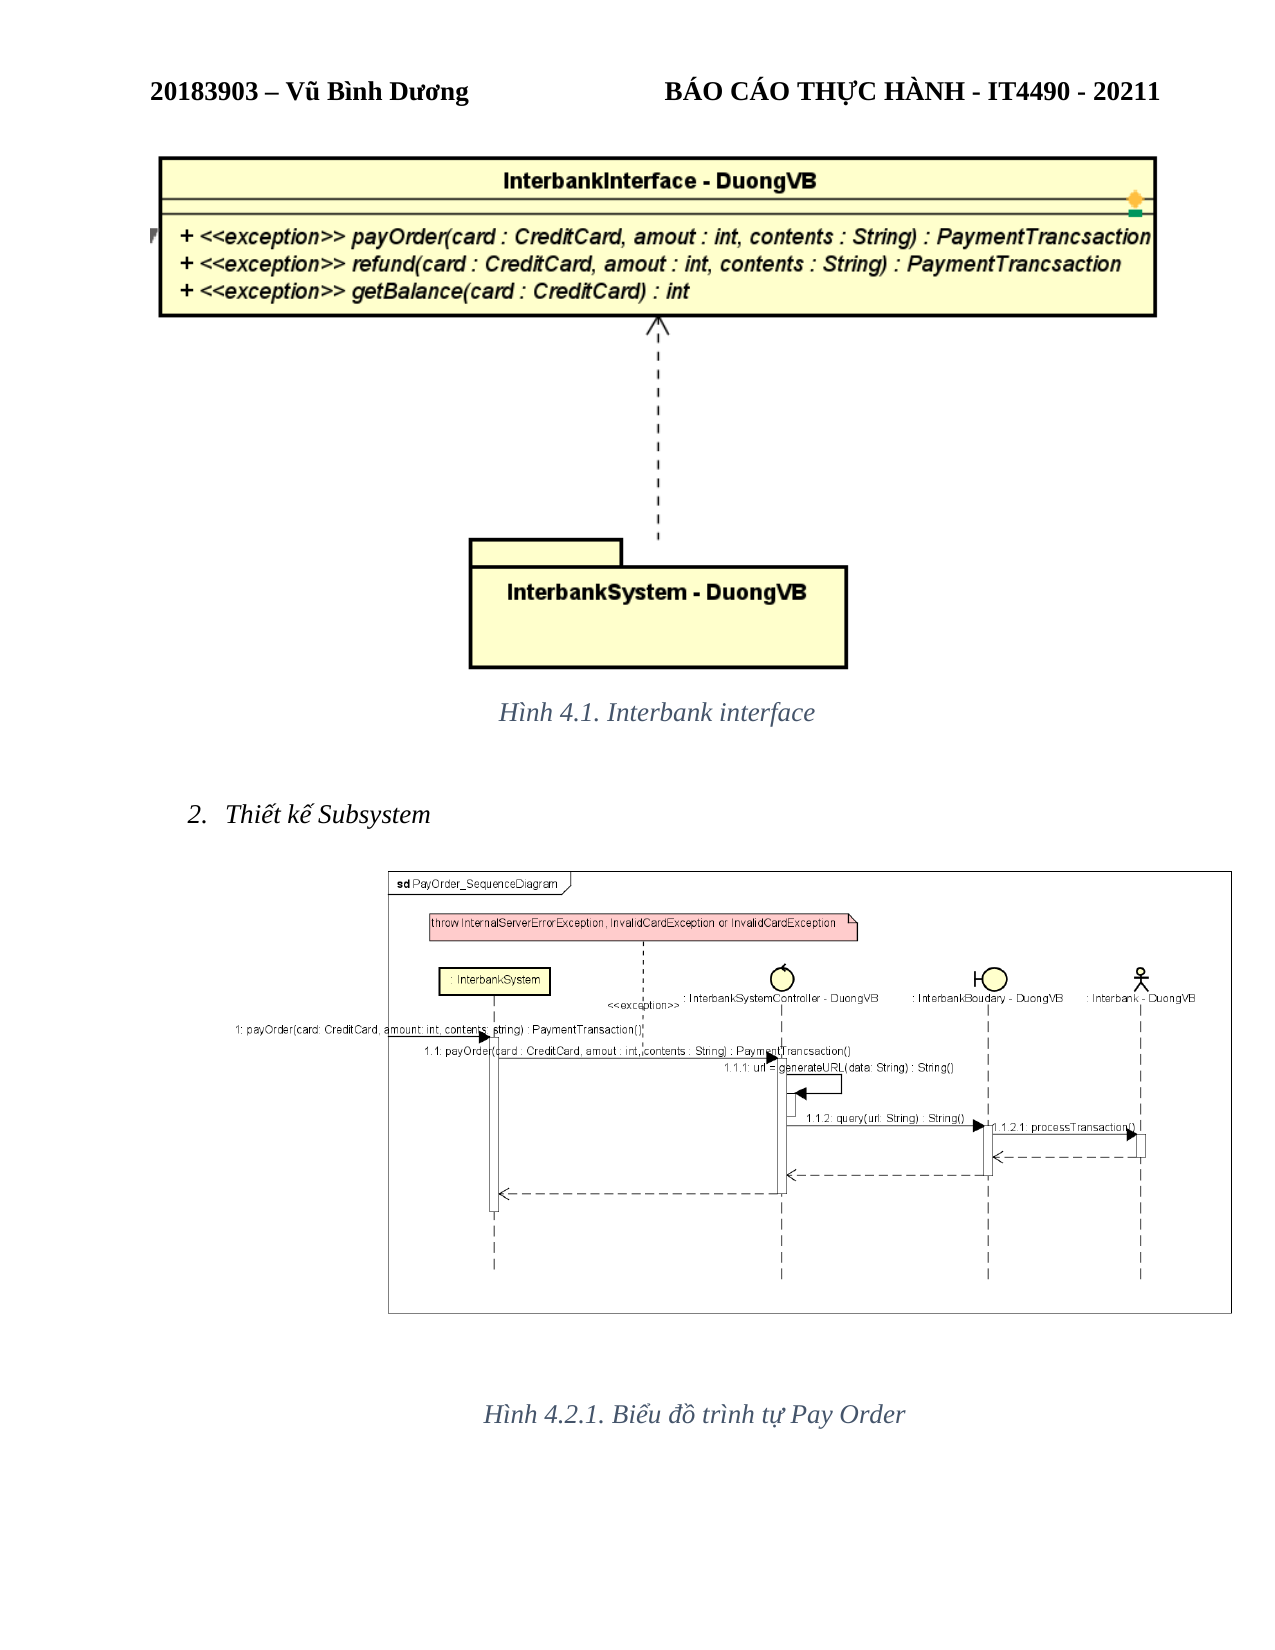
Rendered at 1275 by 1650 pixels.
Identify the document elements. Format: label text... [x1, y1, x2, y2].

list Thiết kế Subsystem [187, 798, 1167, 829]
text Hình 4.1. Interbank interface [150, 696, 1167, 727]
picture [150, 150, 1167, 678]
text Hình 4.2.1. Biểu đồ trình tự Pay Order [225, 1398, 1167, 1429]
picture [225, 848, 1242, 1327]
